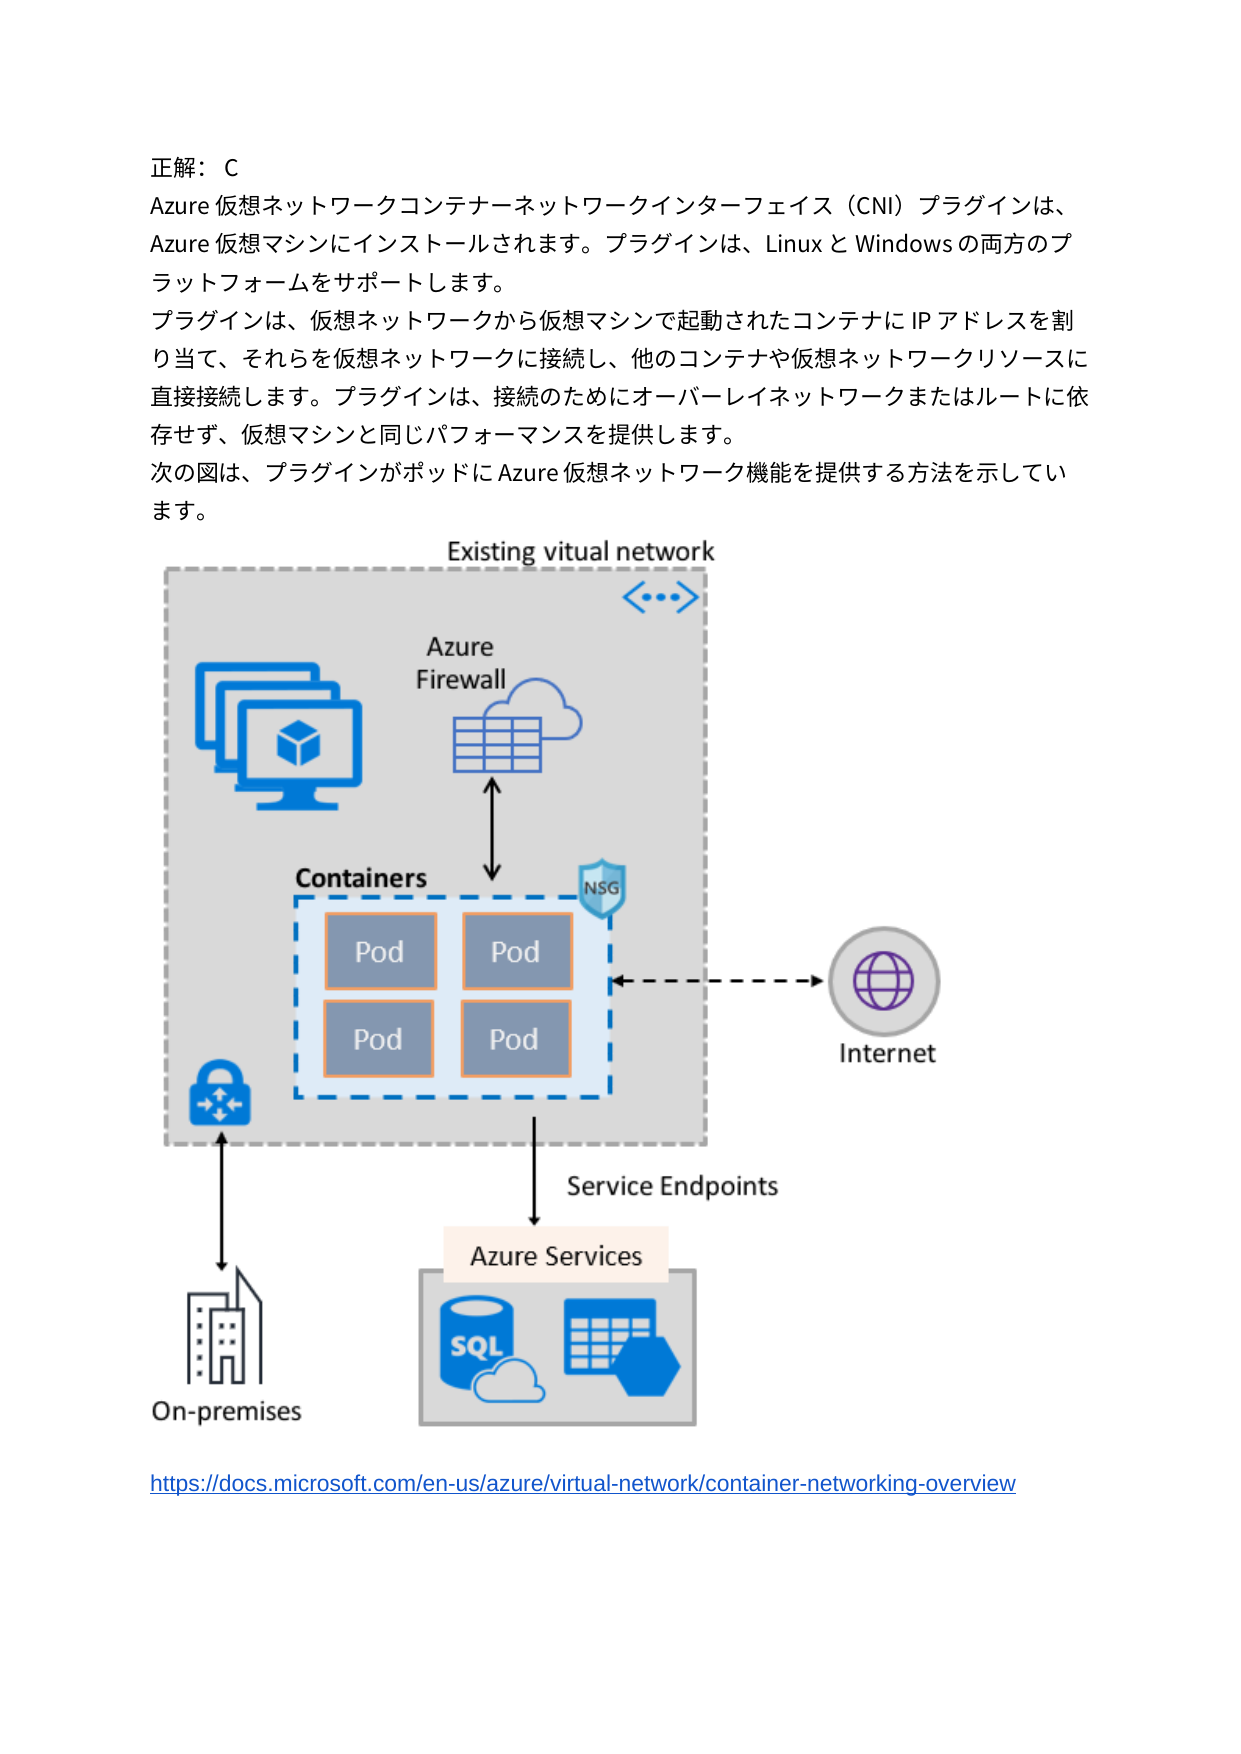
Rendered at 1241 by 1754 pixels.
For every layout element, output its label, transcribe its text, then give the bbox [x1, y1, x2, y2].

text プラグインは、仮想ネットワークから仮想マシンで起動されたコンテナにIPアドレスを割り当て、それらを仮想ネットワークに接続し、他のコンテナや仮想ネットワークリソースに直接接続します。プラグインは、接続のためにオーバーレイネットワークまたはルートに依存せず、仮想マシンと同じパフォーマンスを提供します。 [150, 302, 1090, 450]
text https://docs.microsoft.com/en-us/azure/virtual-network/container-networking-overview [150, 1470, 1090, 1496]
text 次の図は、プラグインがポッドにAzure仮想ネットワーク機能を提供する方法を示しています。 [150, 455, 1090, 526]
text 正解： C [150, 150, 1090, 183]
picture [150, 531, 944, 1436]
text Azure仮想ネットワークコンテナーネットワークインターフェイス（CNI）プラグインは、Azure仮想マシンにインストールされます。プラグインは、LinuxとWindowsの両方のプラットフォームをサポートします。 [150, 188, 1090, 298]
